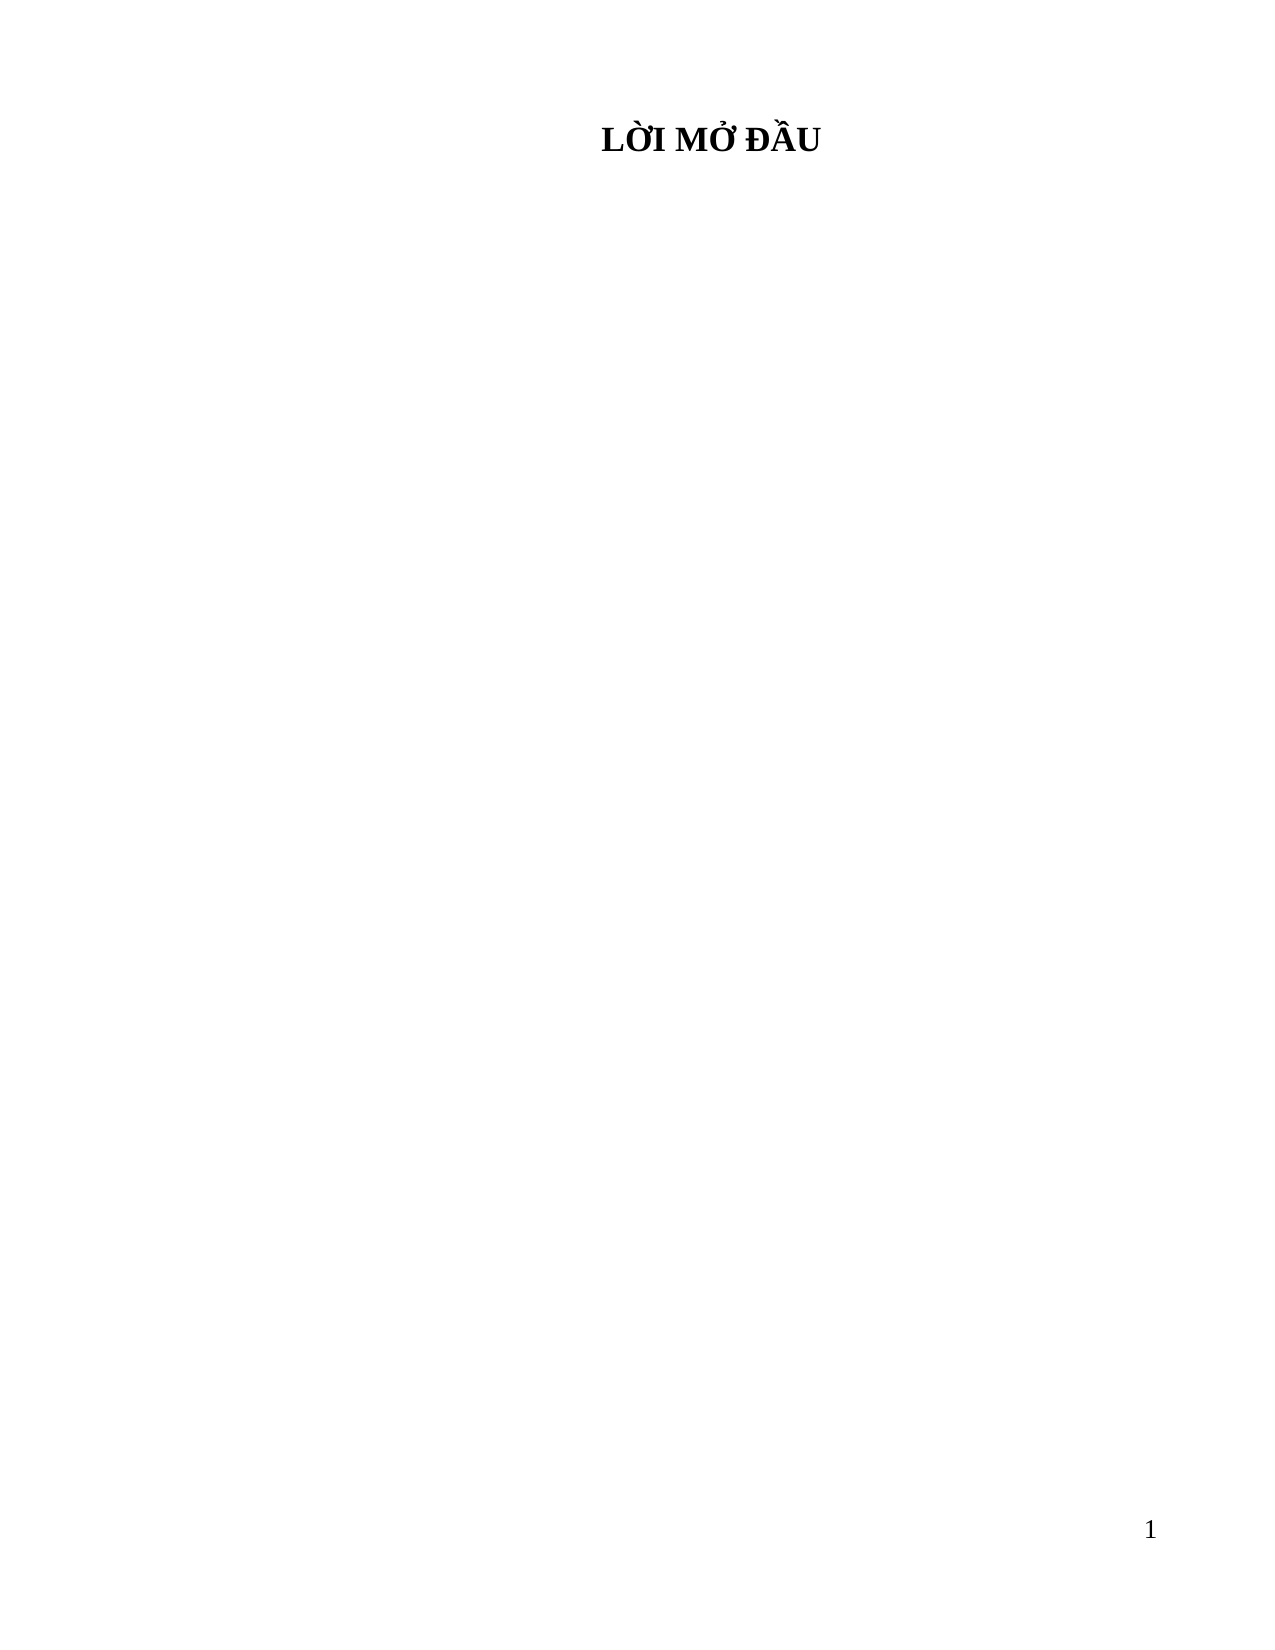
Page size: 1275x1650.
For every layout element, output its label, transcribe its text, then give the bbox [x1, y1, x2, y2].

text LỜI MỞ ĐẦU [207, 118, 1157, 159]
